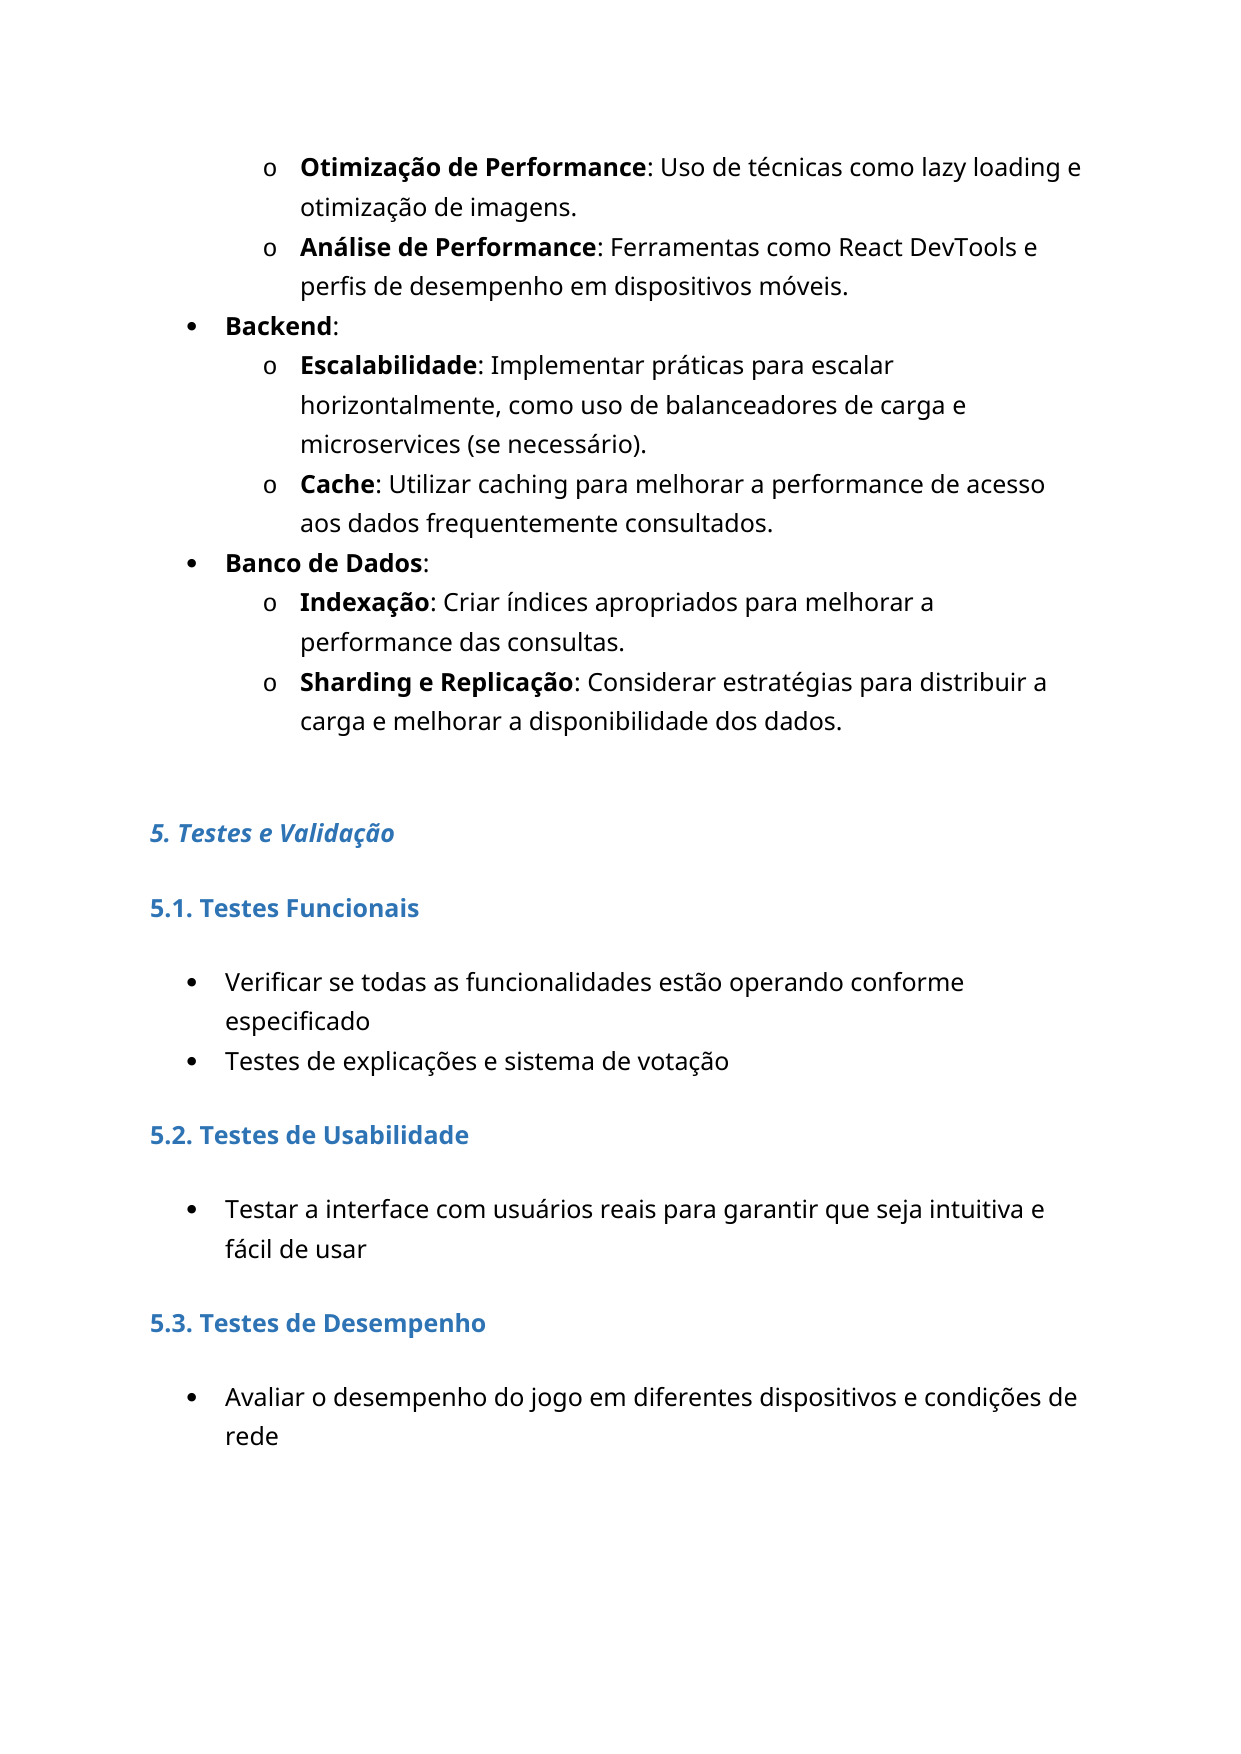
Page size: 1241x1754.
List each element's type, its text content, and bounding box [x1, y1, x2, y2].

list Testar a interface com usuários reais para garantir que seja intuitiva e fácil de usar [187, 1192, 1090, 1265]
list Testes de explicações e sistema de votação [187, 1043, 1090, 1077]
list Cache: Utilizar caching para melhorar a performance de acesso aos dados frequentemente consultados. [262, 466, 1090, 540]
list Verificar se todas as funcionalidades estão operando conforme especificado [187, 964, 1090, 1038]
list Indexação: Criar índices apropriados para melhorar a performance das consultas. [262, 585, 1090, 659]
list Escalabilidade: Implementar práticas para escalar horizontalmente, como uso de balanceadores de carga e microservices (se necessário). [262, 348, 1090, 461]
list Banco de Dados: [187, 546, 1090, 580]
subtitle 5.3. Testes de Desempenho [150, 1305, 1090, 1339]
subtitle 5.2. Testes de Usabilidade [150, 1118, 1090, 1152]
list Avaliar o desempenho do jogo em diferentes dispositivos e condições de rede [187, 1379, 1090, 1453]
list Análise de Performance: Ferramentas como React DevTools e perfis de desempenho em dispositivos móveis. [262, 229, 1090, 303]
list Backend: [187, 308, 1090, 342]
list Sharding e Replicação: Considerar estratégias para distribuir a carga e melhorar a disponibilidade dos dados. [262, 664, 1090, 738]
list Otimização de Performance: Uso de técnicas como lazy loading e otimização de imagens. [262, 150, 1090, 224]
subtitle 5.1. Testes Funcionais [150, 890, 1090, 924]
subtitle 5. Testes e Validação [150, 816, 1090, 850]
